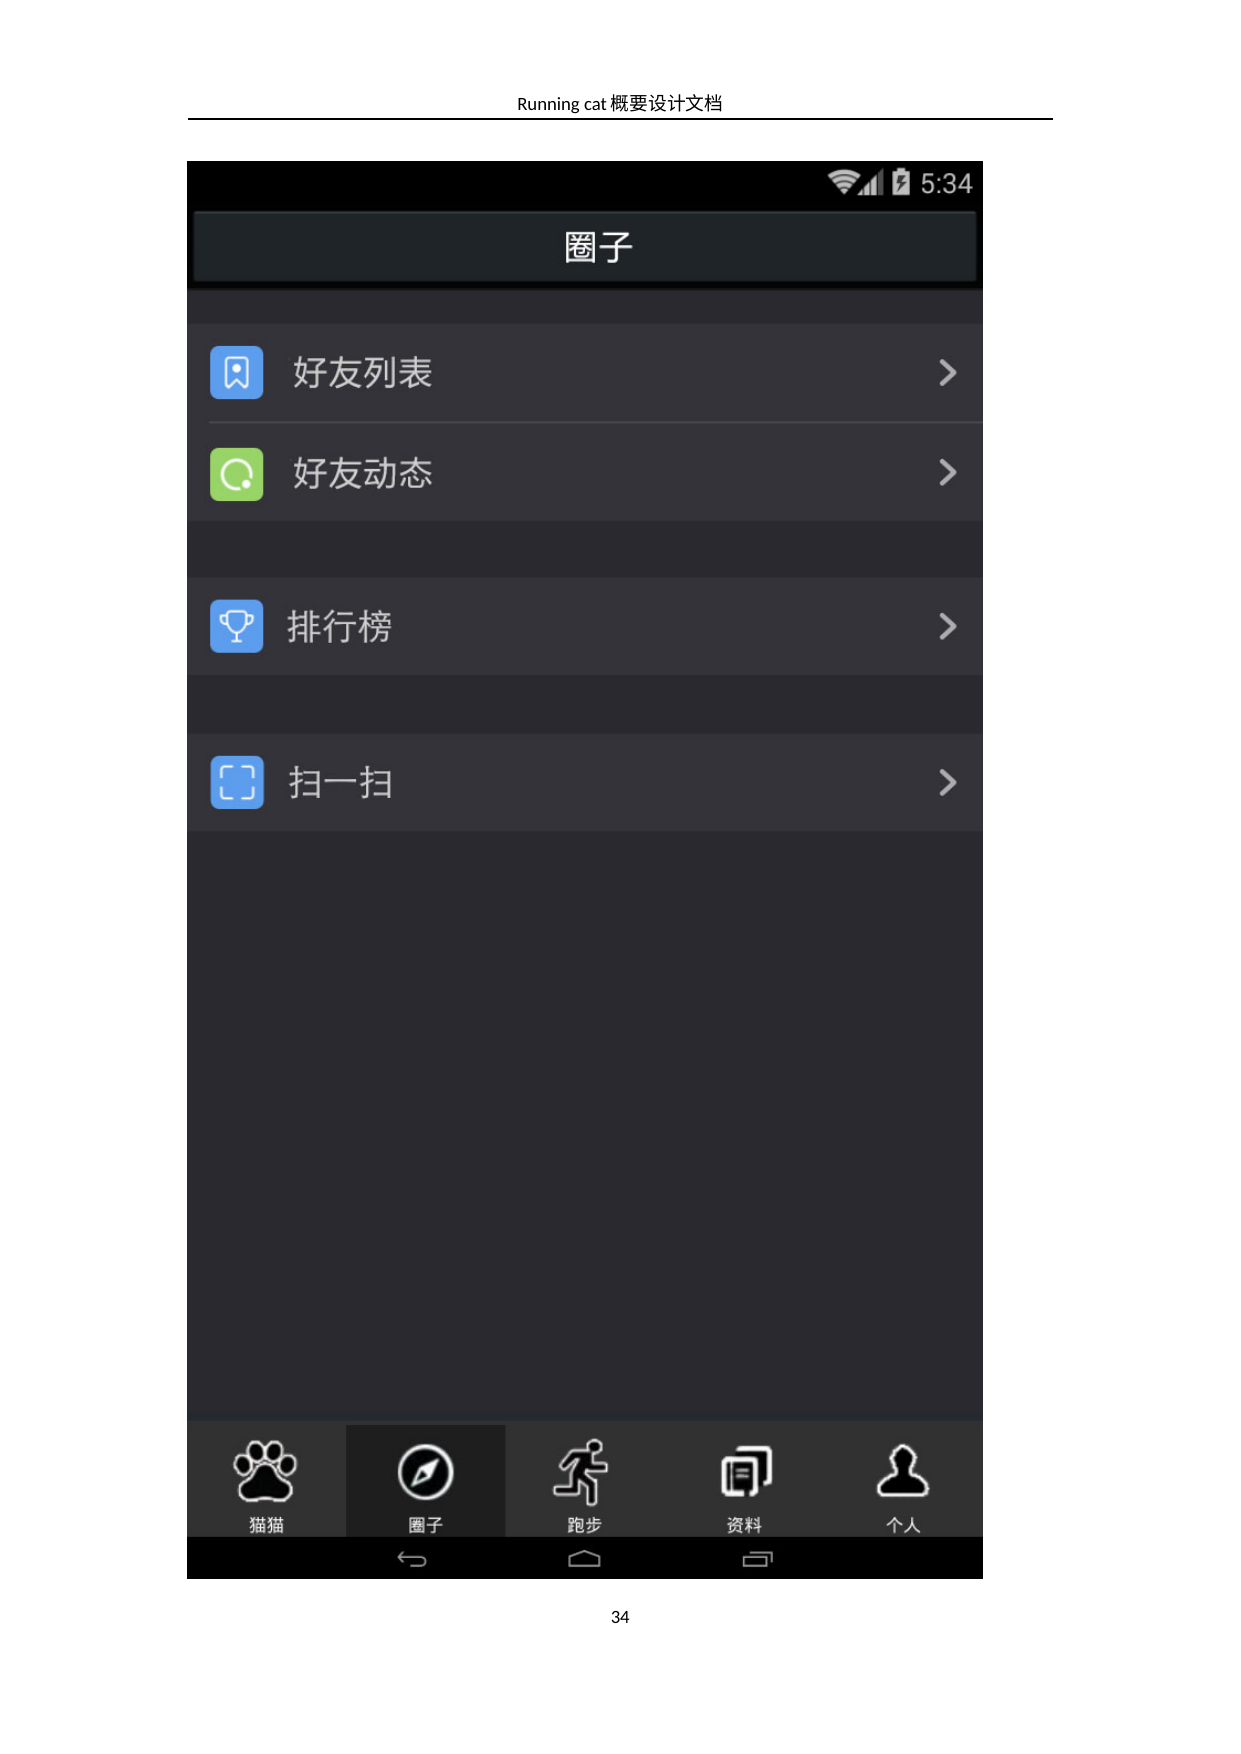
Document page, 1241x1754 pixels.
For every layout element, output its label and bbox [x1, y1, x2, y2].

picture [187, 161, 983, 1579]
